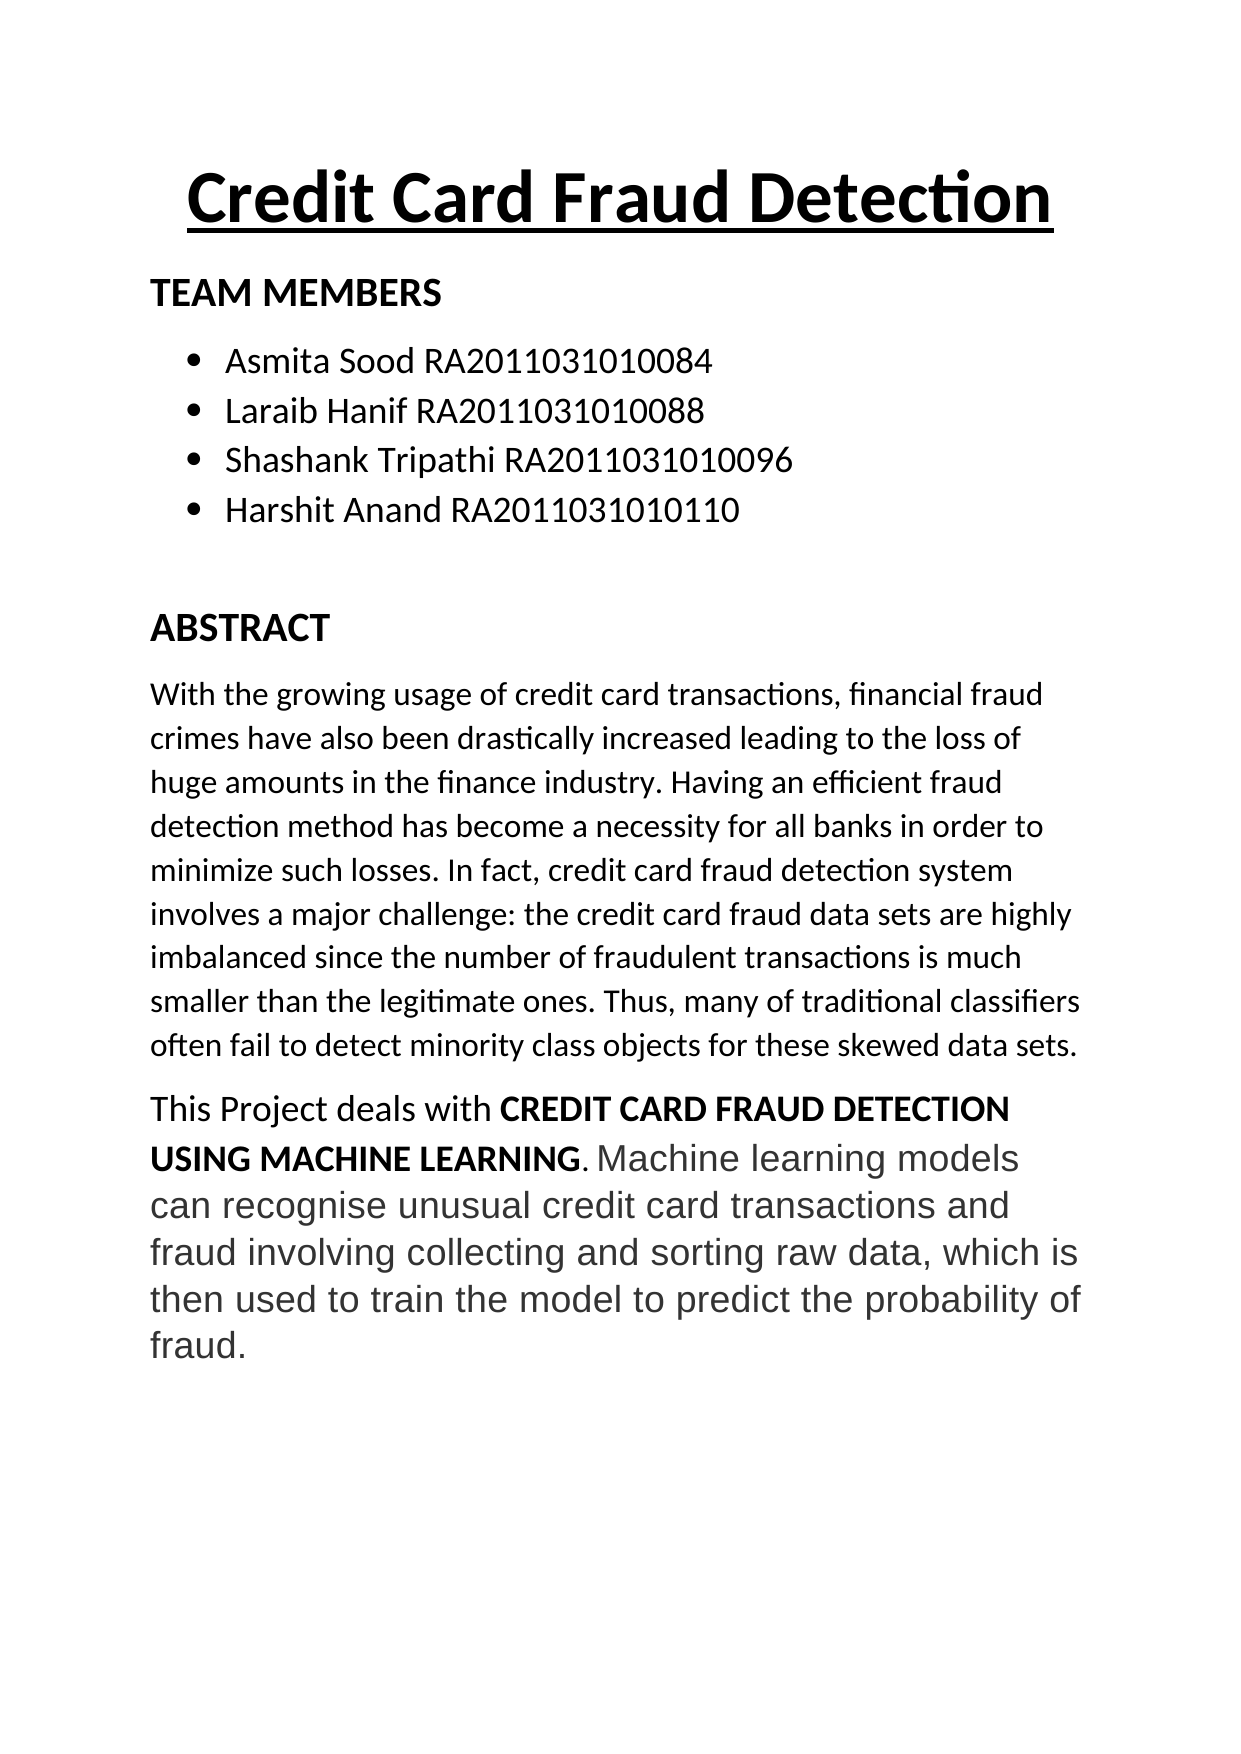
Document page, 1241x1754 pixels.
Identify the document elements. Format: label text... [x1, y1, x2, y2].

list Laraib Hanif RA2011031010088 [187, 387, 1090, 432]
list Shashank Tripathi RA2011031010096 [187, 436, 1090, 482]
text TEAM MEMBERS [150, 266, 1090, 316]
list Harshit Anand RA2011031010110 [187, 486, 1090, 531]
text ABSTRACT [150, 601, 1090, 652]
text Credit Card Fraud Detection [150, 150, 1090, 242]
list Asmita Sood RA2011031010084 [187, 337, 1090, 383]
text With the growing usage of credit card transactions, financial fraud crimes have also been drastically increased leading to the loss of huge amounts in the finance industry. Having an efficient fraud detection method has become a necessity for all banks in order to minimize such losses. In fact, credit card fraud detection system involves a major challenge: the credit card fraud data sets are highly imbalanced since the number of fraudulent transactions is much smaller than the legitimate ones. Thus, many of traditional classifiers often fail to detect minority class objects for these skewed data sets. [150, 673, 1090, 1065]
text This Project deals with CREDIT CARD FRAUD DETECTION USING MACHINE LEARNING. Machine learning models can recognise unusual credit card transactions and fraud involving collecting and sorting raw data, which is then used to train the model to predict the probability of fraud. [150, 1085, 1090, 1367]
